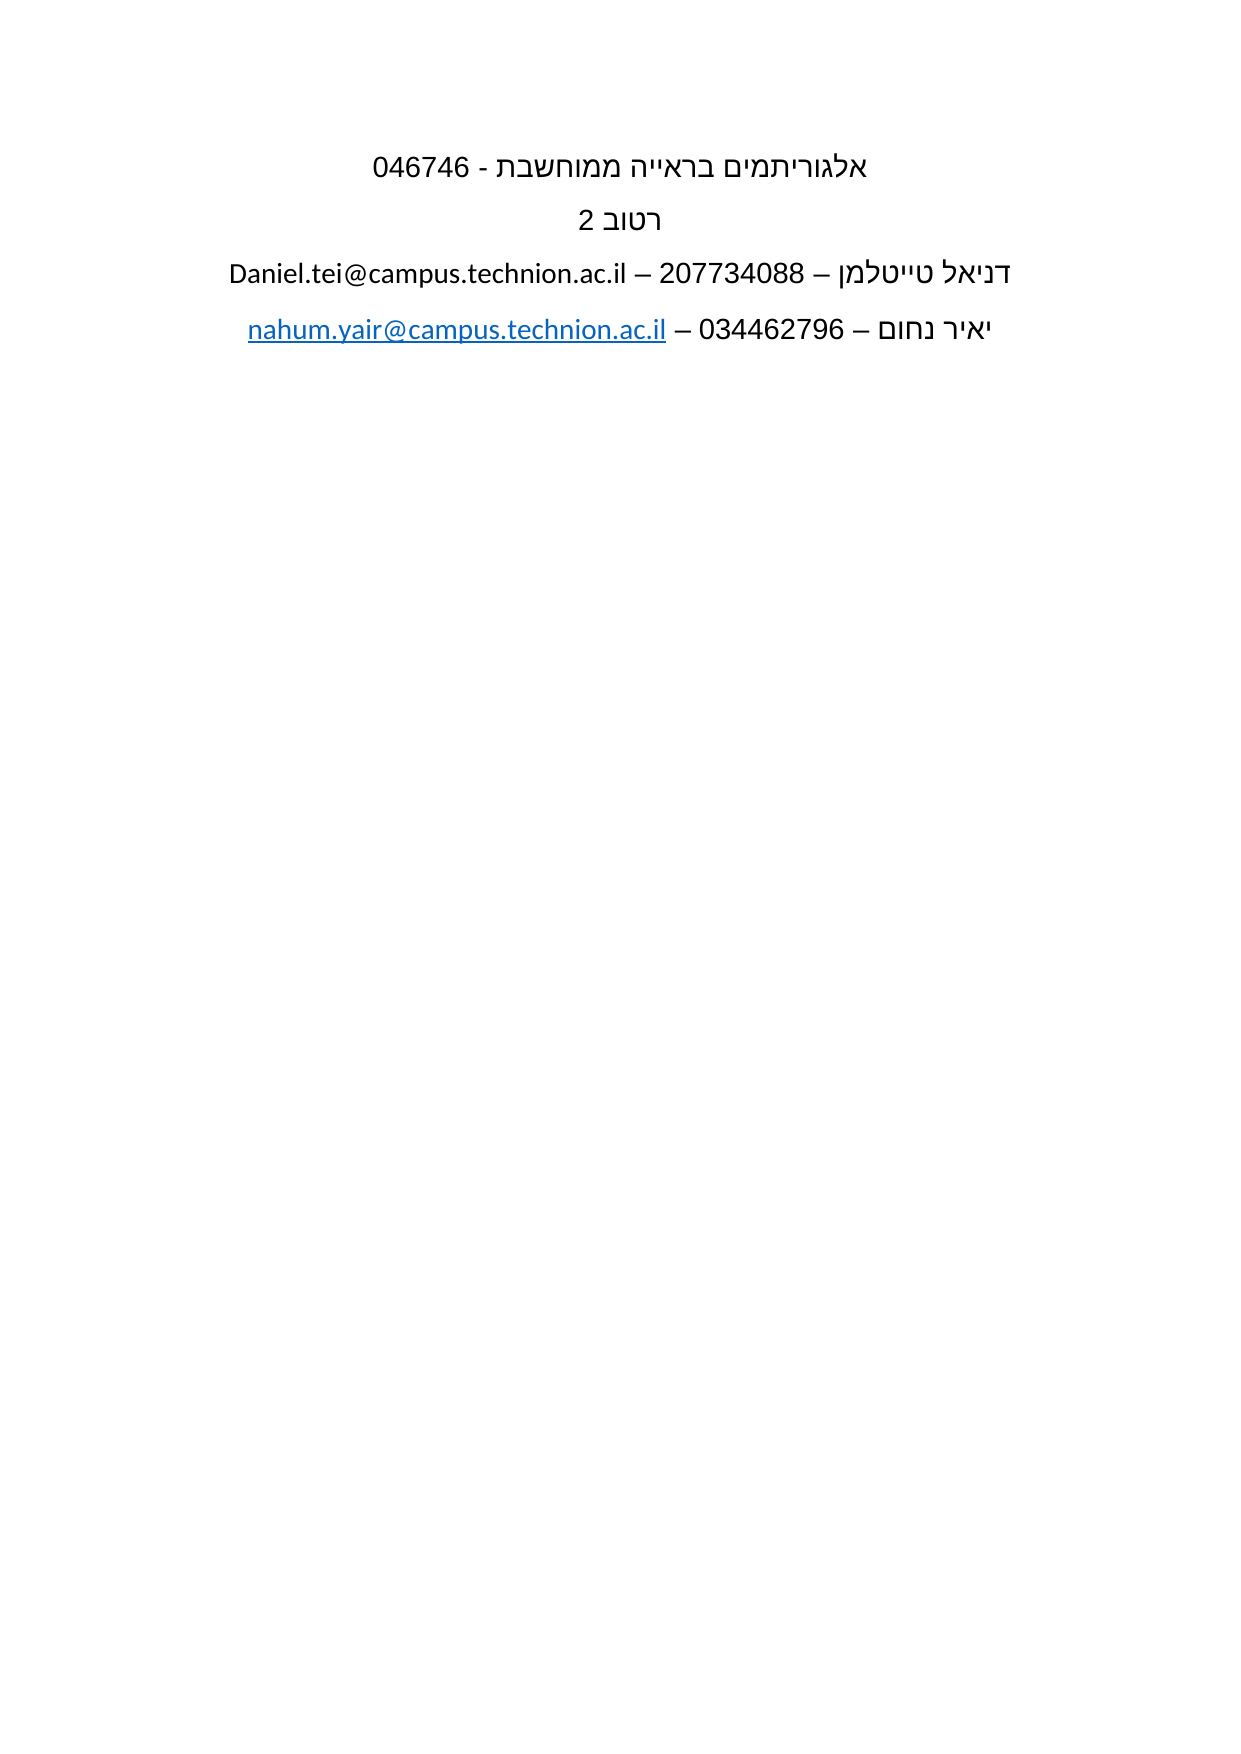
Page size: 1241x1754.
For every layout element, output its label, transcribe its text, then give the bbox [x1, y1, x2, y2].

text יאיר נחום – 034462796 – nahum.yair@campus.technion.ac.il [187, 311, 1053, 346]
text רטוב 2 [187, 203, 1053, 236]
text דניאל טייטלמן – 207734088 – Daniel.tei@campus.technion.ac.il [187, 256, 1053, 291]
text אלגוריתמים בראייה ממוחשבת - 046746 [187, 150, 1053, 183]
